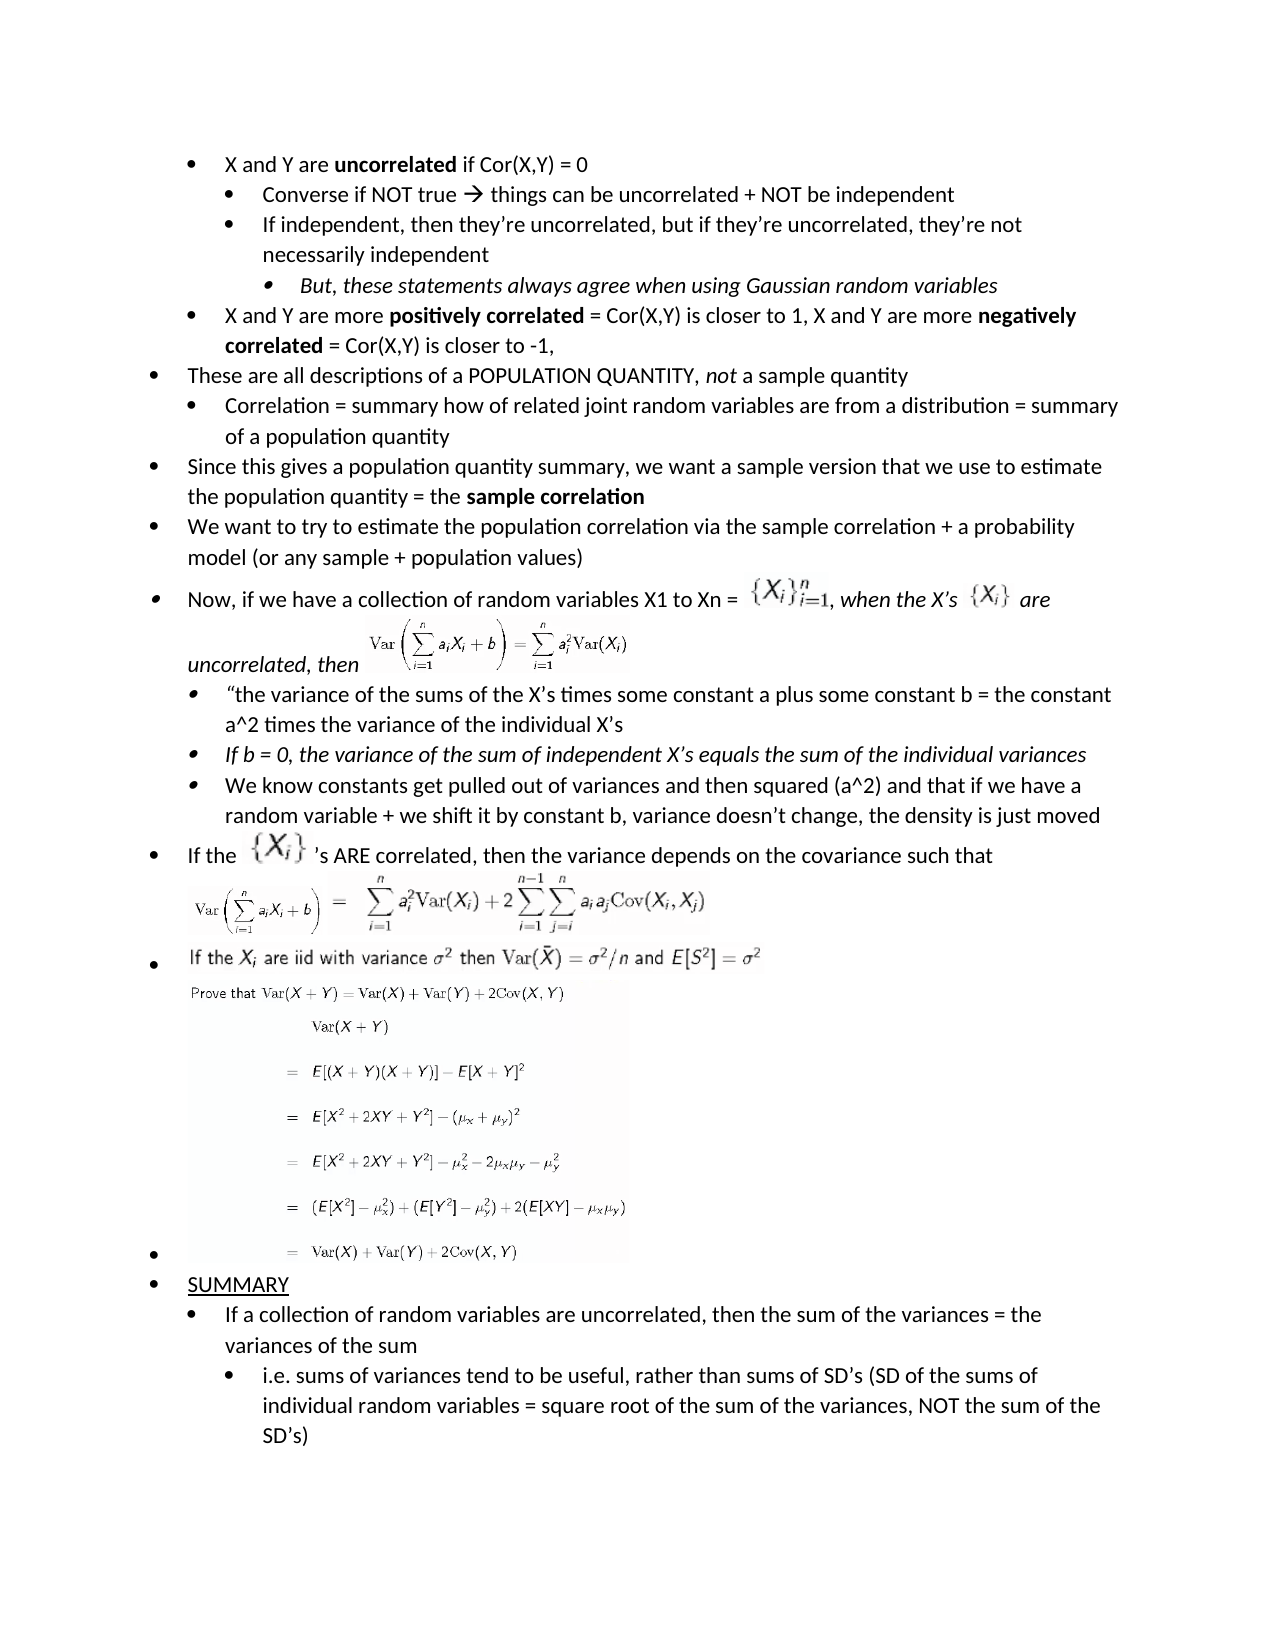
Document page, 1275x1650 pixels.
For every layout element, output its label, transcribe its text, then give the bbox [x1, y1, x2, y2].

list These are all descriptions of a POPULATION QUANTITY, not a sample quantity [150, 361, 1125, 389]
list Now, if we have a collection of random variables X1 to Xn = , when the X’s are uncorrelated, then [150, 573, 1125, 678]
picture [327, 871, 711, 935]
list If b = 0, the variance of the sum of independent X’s equals the sum of the individual variances [187, 741, 1125, 768]
picture [187, 942, 765, 974]
picture [364, 615, 631, 673]
picture [744, 572, 829, 608]
list Since this gives a population quantity summary, we want a sample version that we use to estimate the population quantity = the sample correlation [150, 452, 1125, 510]
list We know constants get pulled out of variances and then squared (a^2) and that if we have a random variable + we shift it by constant b, variance doesn’t change, the density is just moved [187, 771, 1125, 829]
picture [963, 583, 1015, 608]
list “the variance of the sums of the X’s times some constant a plus some constant b = the constant a^2 times the variance of the individual X’s [187, 680, 1125, 738]
list Correlation = summary how of related joint random variables are from a distribution = summary of a population quantity [187, 392, 1125, 450]
list We want to try to estimate the population correlation via the sample correlation + a probability model (or any sample + population values) [150, 512, 1125, 571]
picture [187, 886, 323, 935]
list i.e. sums of variances tend to be useful, rather than sums of SD’s (SD of the sums of individual random variables = square root of the sum of the variances, NOT the sum of the SD’s) [225, 1361, 1125, 1449]
picture [241, 831, 314, 864]
list SUMMARY [150, 1270, 1125, 1298]
list If independent, then they’re uncorrelated, but if they’re uncorrelated, they’re not necessarily independent [225, 210, 1125, 269]
list Converse if NOT true things can be uncorrelated + NOT be independent [225, 180, 1125, 208]
list X and Y are uncorrelated if Cor(X,Y) = 0 [187, 150, 1125, 178]
list But, these statements always agree when using Gaussian random variables [262, 271, 1125, 299]
list X and Y are more positively correlated = Cor(X,Y) is closer to 1, X and Y are more negatively correlated = Cor(X,Y) is closer to -1, [187, 301, 1125, 359]
picture [187, 980, 630, 1263]
list If a collection of random variables are uncorrelated, then the sum of the variances = the variances of the sum [187, 1301, 1125, 1359]
